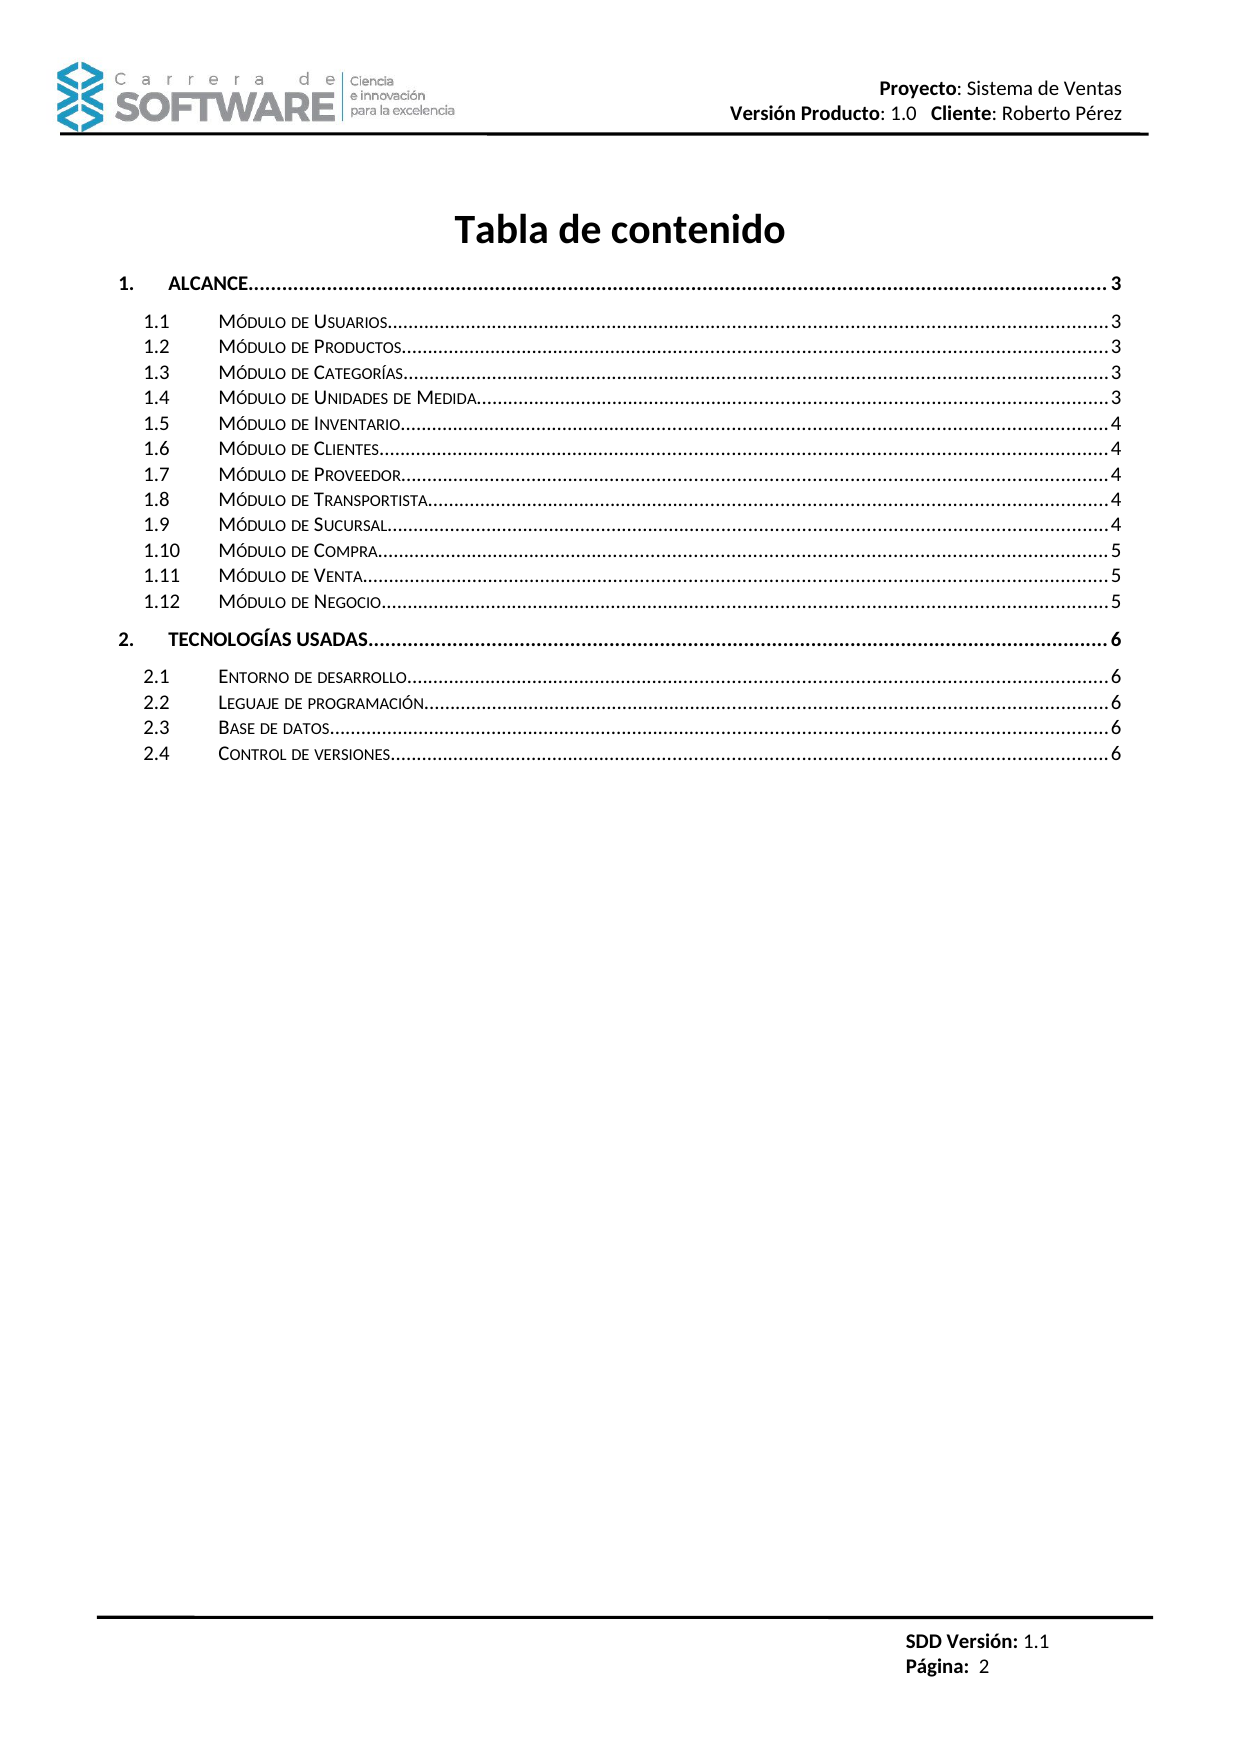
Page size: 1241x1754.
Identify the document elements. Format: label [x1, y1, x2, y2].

picture [46, 46, 461, 154]
